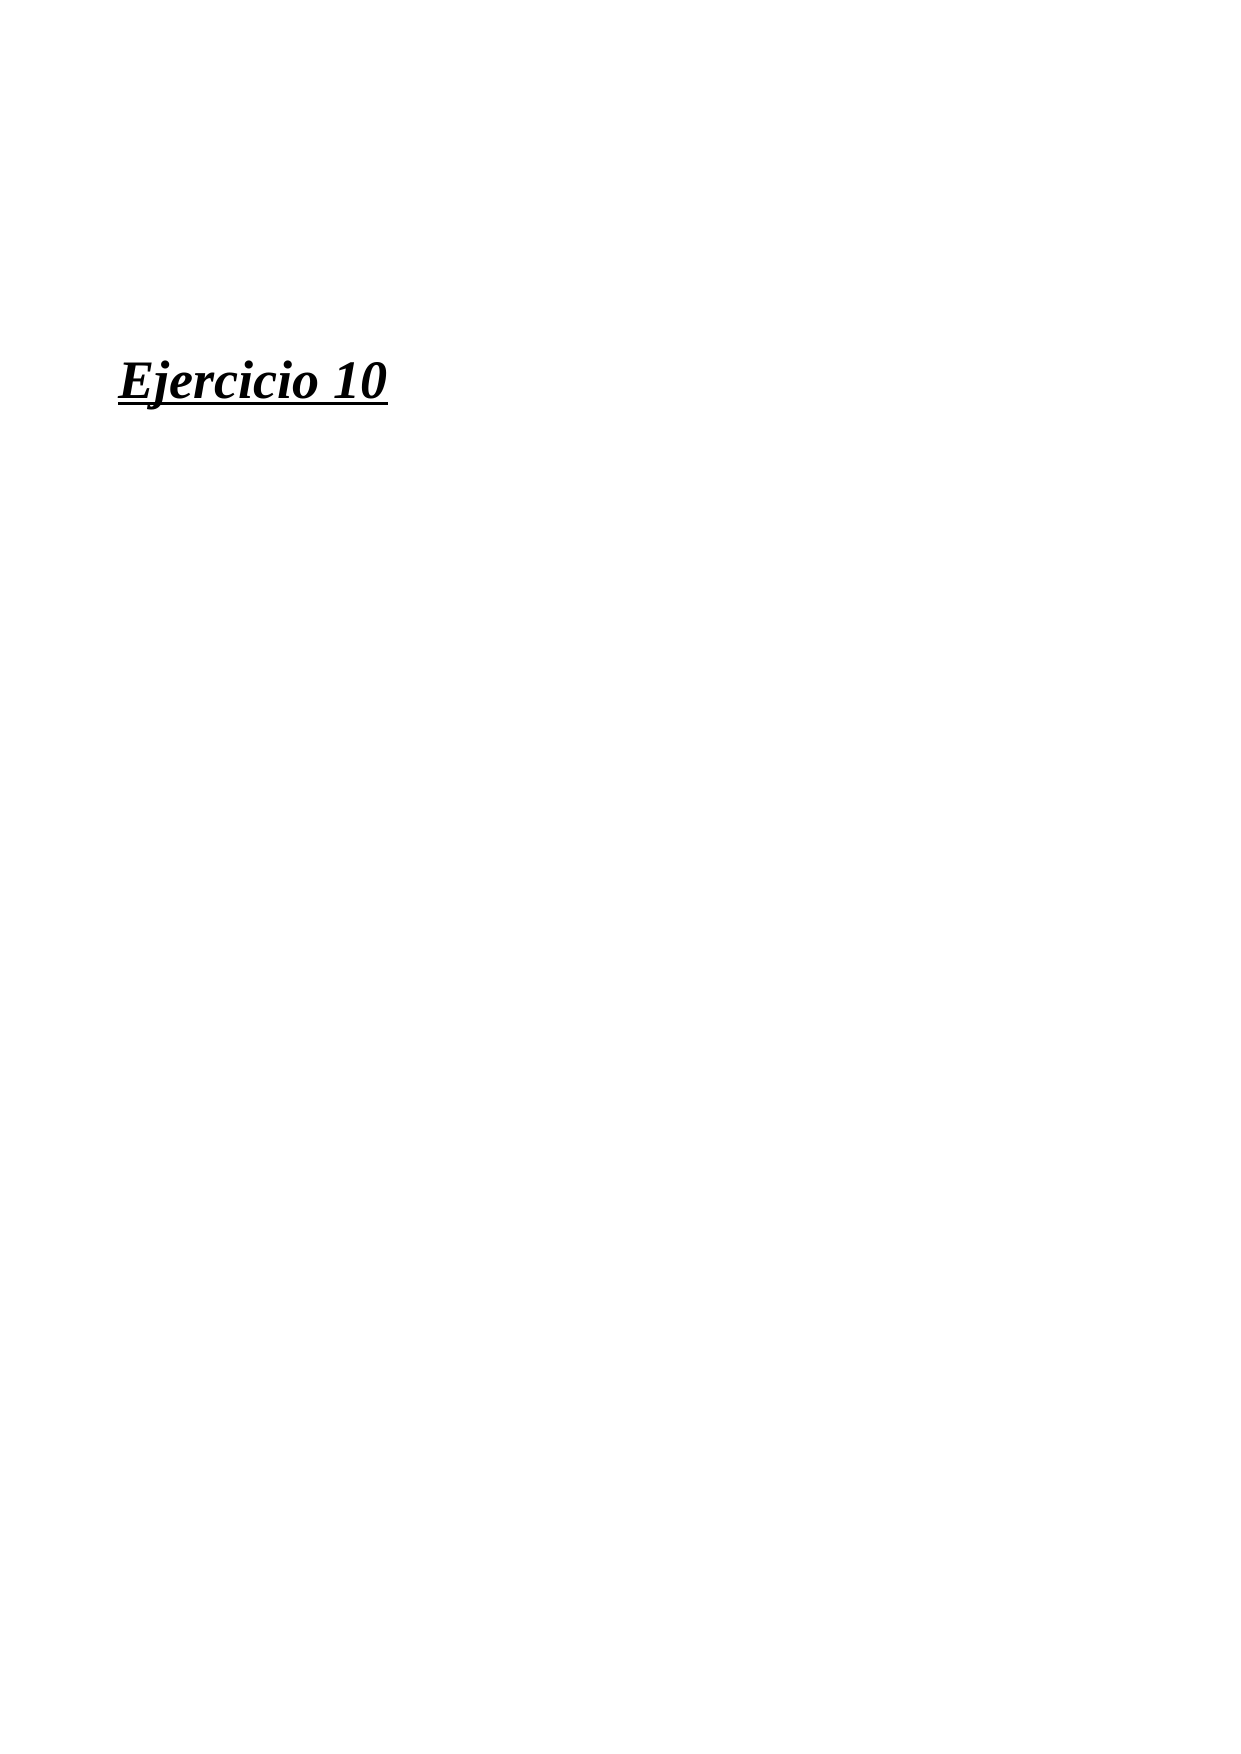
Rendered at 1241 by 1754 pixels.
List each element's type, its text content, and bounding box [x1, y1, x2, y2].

text Ejercicio 10 [118, 348, 1122, 410]
